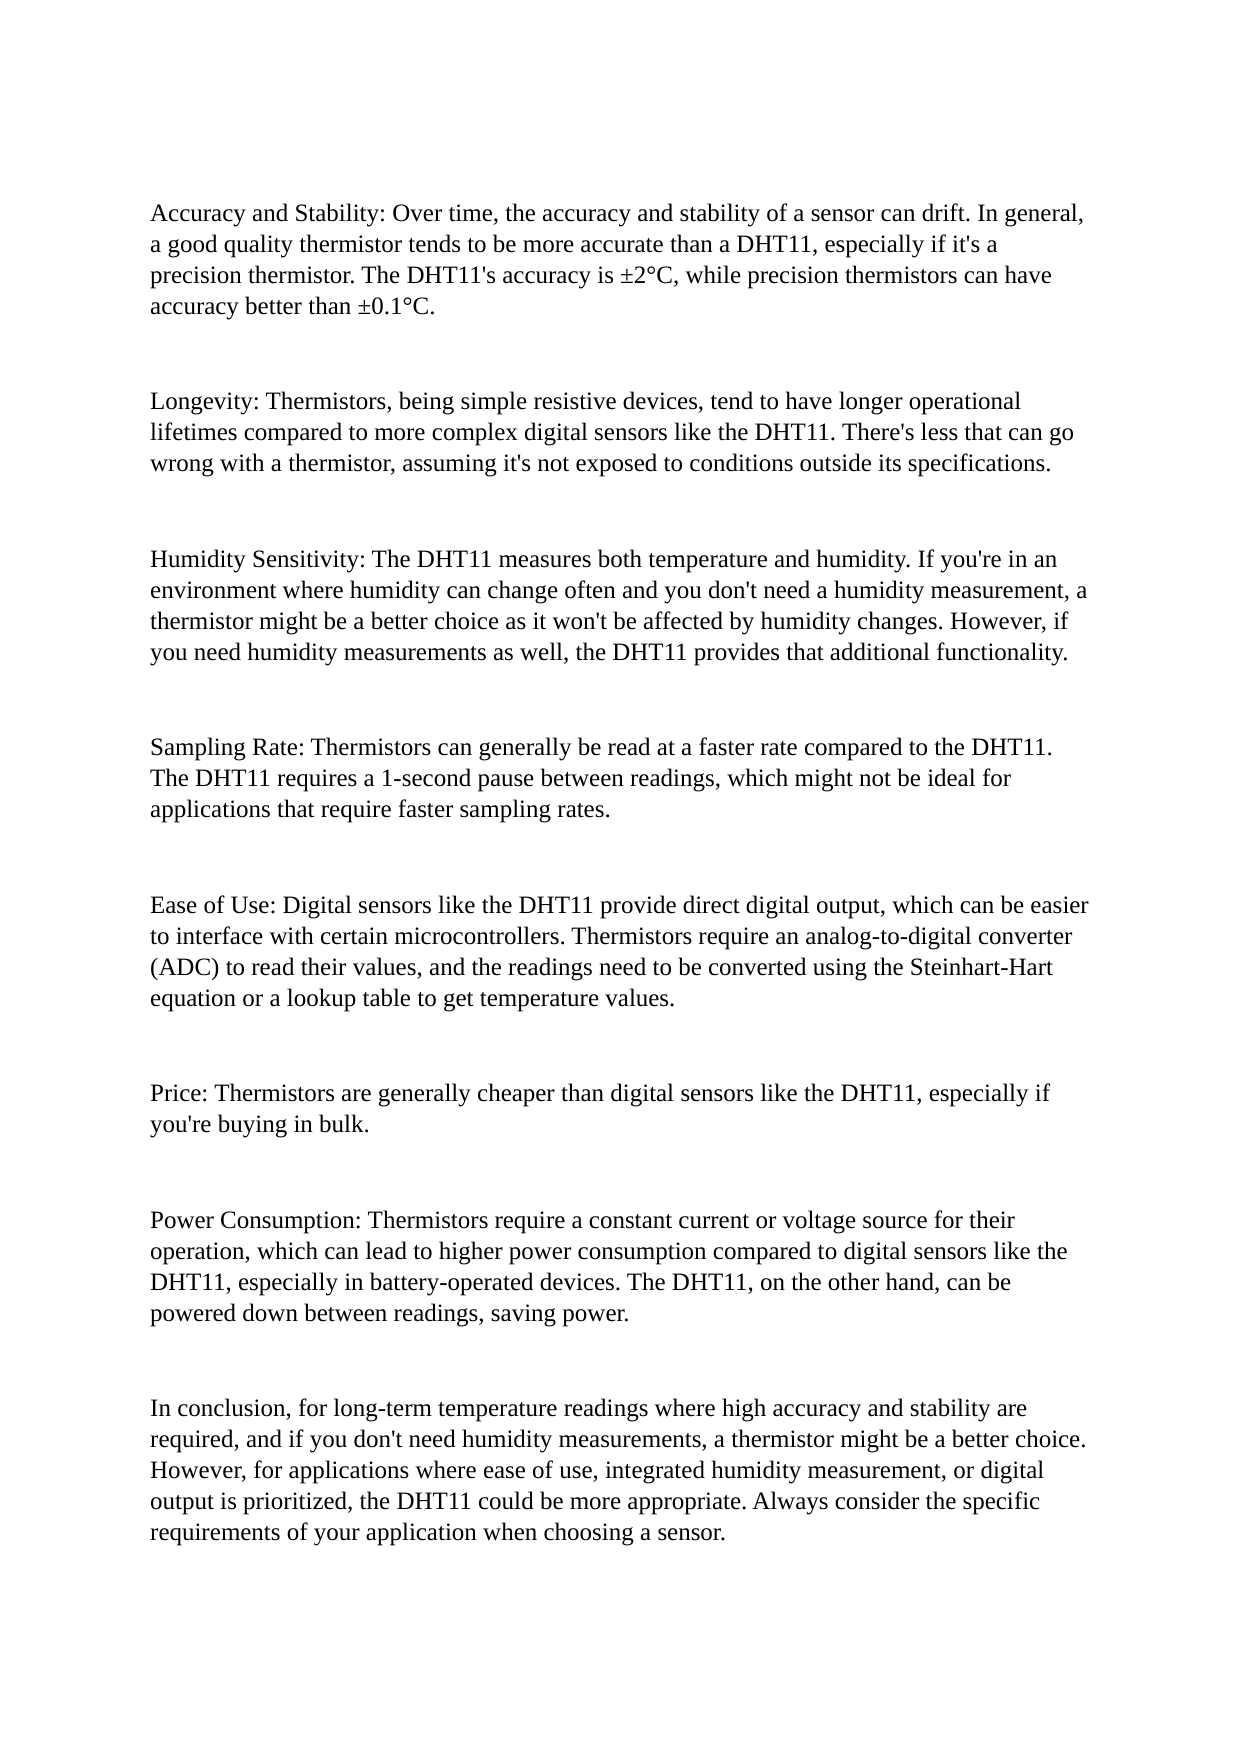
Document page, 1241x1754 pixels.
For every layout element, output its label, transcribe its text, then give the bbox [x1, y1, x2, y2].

text In conclusion, for long-term temperature readings where high accuracy and stability are required, and if you don't need humidity measurements, a thermistor might be a better choice. However, for applications where ease of use, integrated humidity measurement, or digital output is prioritized, the DHT11 could be more appropriate. Always consider the specific requirements of your application when choosing a sensor. [150, 1393, 1090, 1546]
text Price: Thermistors are generally cheaper than digital sensors like the DHT11, especially if you're buying in bulk. [150, 1078, 1090, 1138]
text Accuracy and Stability: Over time, the accuracy and stability of a sensor can drift. In general, a good quality thermistor tends to be more accurate than a DHT11, especially if it's a precision thermistor. The DHT11's accuracy is ±2°C, while precision thermistors can have accuracy better than ±0.1°C. [150, 198, 1090, 319]
text Power Consumption: Thermistors require a constant current or voltage source for their operation, which can lead to higher power consumption compared to digital sensors like the DHT11, especially in battery-operated devices. The DHT11, on the other hand, can be powered down between readings, saving power. [150, 1205, 1090, 1327]
text Longevity: Thermistors, being simple resistive devices, tend to have longer operational lifetimes compared to more complex digital sensors like the DHT11. There's less that can go wrong with a thermistor, assuming it's not exposed to conditions outside its specifications. [150, 386, 1090, 477]
text Humidity Sensitivity: The DHT11 measures both temperature and humidity. If you're in an environment where humidity can change often and you don't need a humidity measurement, a thermistor might be a better choice as it won't be affected by humidity changes. However, if you need humidity measurements as well, the DHT11 provides that additional functionality. [150, 544, 1090, 666]
text Ease of Use: Digital sensors like the DHT11 provide direct digital output, which can be easier to interface with certain microcontrollers. Thermistors require an analog-to-digital converter (ADC) to read their values, and the readings need to be converted using the Steinhart-Hart equation or a lookup table to get temperature values. [150, 890, 1090, 1012]
text Sampling Rate: Thermistors can generally be read at a faster rate compared to the DHT11. The DHT11 requires a 1-second pause between readings, which might not be ideal for applications that require faster sampling rates. [150, 732, 1090, 823]
